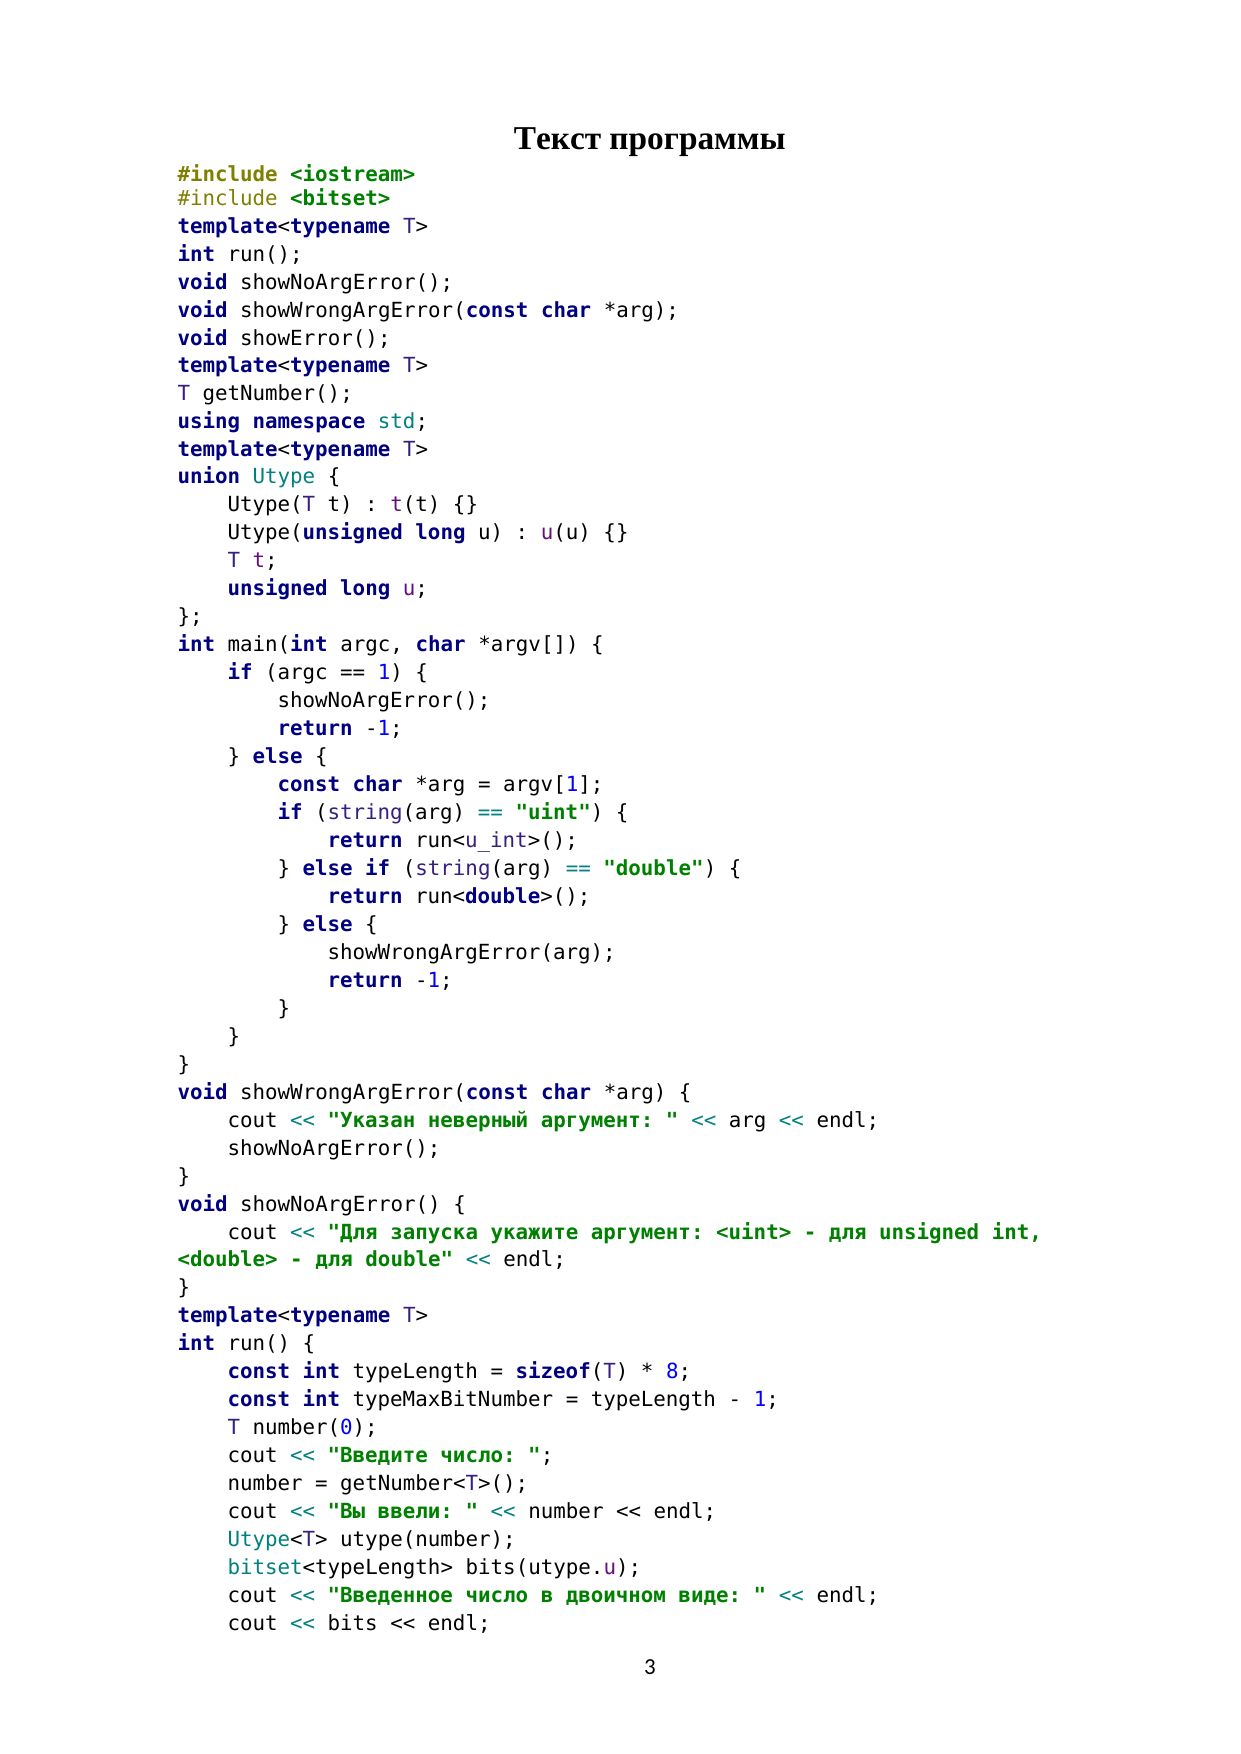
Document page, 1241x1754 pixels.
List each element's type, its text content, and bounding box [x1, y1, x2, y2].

text return -1; [177, 968, 1122, 993]
text bitset<typeLength> bits(utype.u); [177, 1555, 1122, 1579]
text unsigned long u; [177, 576, 1122, 601]
text int run() { [177, 1331, 1122, 1355]
text #include <iostream> [177, 162, 1122, 186]
text showNoArgError(); [177, 1136, 1122, 1160]
text cout << "Введите число: "; [177, 1443, 1122, 1467]
text Utype(unsigned long u) : u(u) {} [177, 520, 1122, 545]
text cout << "Вы ввели: " << number << endl; [177, 1499, 1122, 1523]
text using namespace std; [177, 409, 1122, 433]
text T getNumber(); [177, 381, 1122, 405]
text Utype(T t) : t(t) {} [177, 492, 1122, 517]
text return run<u_int>(); [177, 828, 1122, 852]
text #include <bitset> [177, 186, 1122, 211]
text cout << "Для запуска укажите аргумент: <uint> - для unsigned int, <double> - для double" << endl; [177, 1220, 1122, 1272]
text template<typename T> [177, 437, 1122, 461]
text } else { [177, 744, 1122, 768]
text showNoArgError(); [177, 688, 1122, 712]
text cout << bits << endl; [177, 1611, 1122, 1635]
text void showNoArgError(); [177, 270, 1122, 294]
text if (string(arg) == "uint") { [177, 800, 1122, 824]
text cout << "Введенное число в двоичном виде: " << endl; [177, 1583, 1122, 1607]
text const int typeLength = sizeof(T) * 8; [177, 1359, 1122, 1383]
text if (argc == 1) { [177, 660, 1122, 684]
text template<typename T> [177, 214, 1122, 238]
text } else { [177, 912, 1122, 937]
text const int typeMaxBitNumber = typeLength - 1; [177, 1387, 1122, 1411]
text Utype<T> utype(number); [177, 1527, 1122, 1551]
text } else if (string(arg) == "double") { [177, 856, 1122, 881]
text void showWrongArgError(const char *arg); [177, 298, 1122, 322]
text void showNoArgError() { [177, 1192, 1122, 1216]
text template<typename T> [177, 353, 1122, 378]
text T t; [177, 548, 1122, 573]
text } [177, 996, 1122, 1021]
text return run<double>(); [177, 884, 1122, 908]
text } [177, 1024, 1122, 1049]
text } [177, 1164, 1122, 1188]
text return -1; [177, 716, 1122, 740]
text int run(); [177, 242, 1122, 266]
text template<typename T> [177, 1303, 1122, 1327]
text number = getNumber<T>(); [177, 1471, 1122, 1495]
text int main(int argc, char *argv[]) { [177, 632, 1122, 657]
text union Utype { [177, 464, 1122, 489]
text void showWrongArgError(const char *arg) { [177, 1080, 1122, 1104]
text void showError(); [177, 326, 1122, 350]
text T number(0); [177, 1415, 1122, 1439]
text }; [177, 604, 1122, 629]
text Текст программы [177, 118, 1122, 156]
text const char *arg = argv[1]; [177, 772, 1122, 796]
text } [177, 1275, 1122, 1299]
text } [177, 1052, 1122, 1077]
text cout << "Указан неверный аргумент: " << arg << endl; [177, 1108, 1122, 1132]
text showWrongArgError(arg); [177, 940, 1122, 964]
